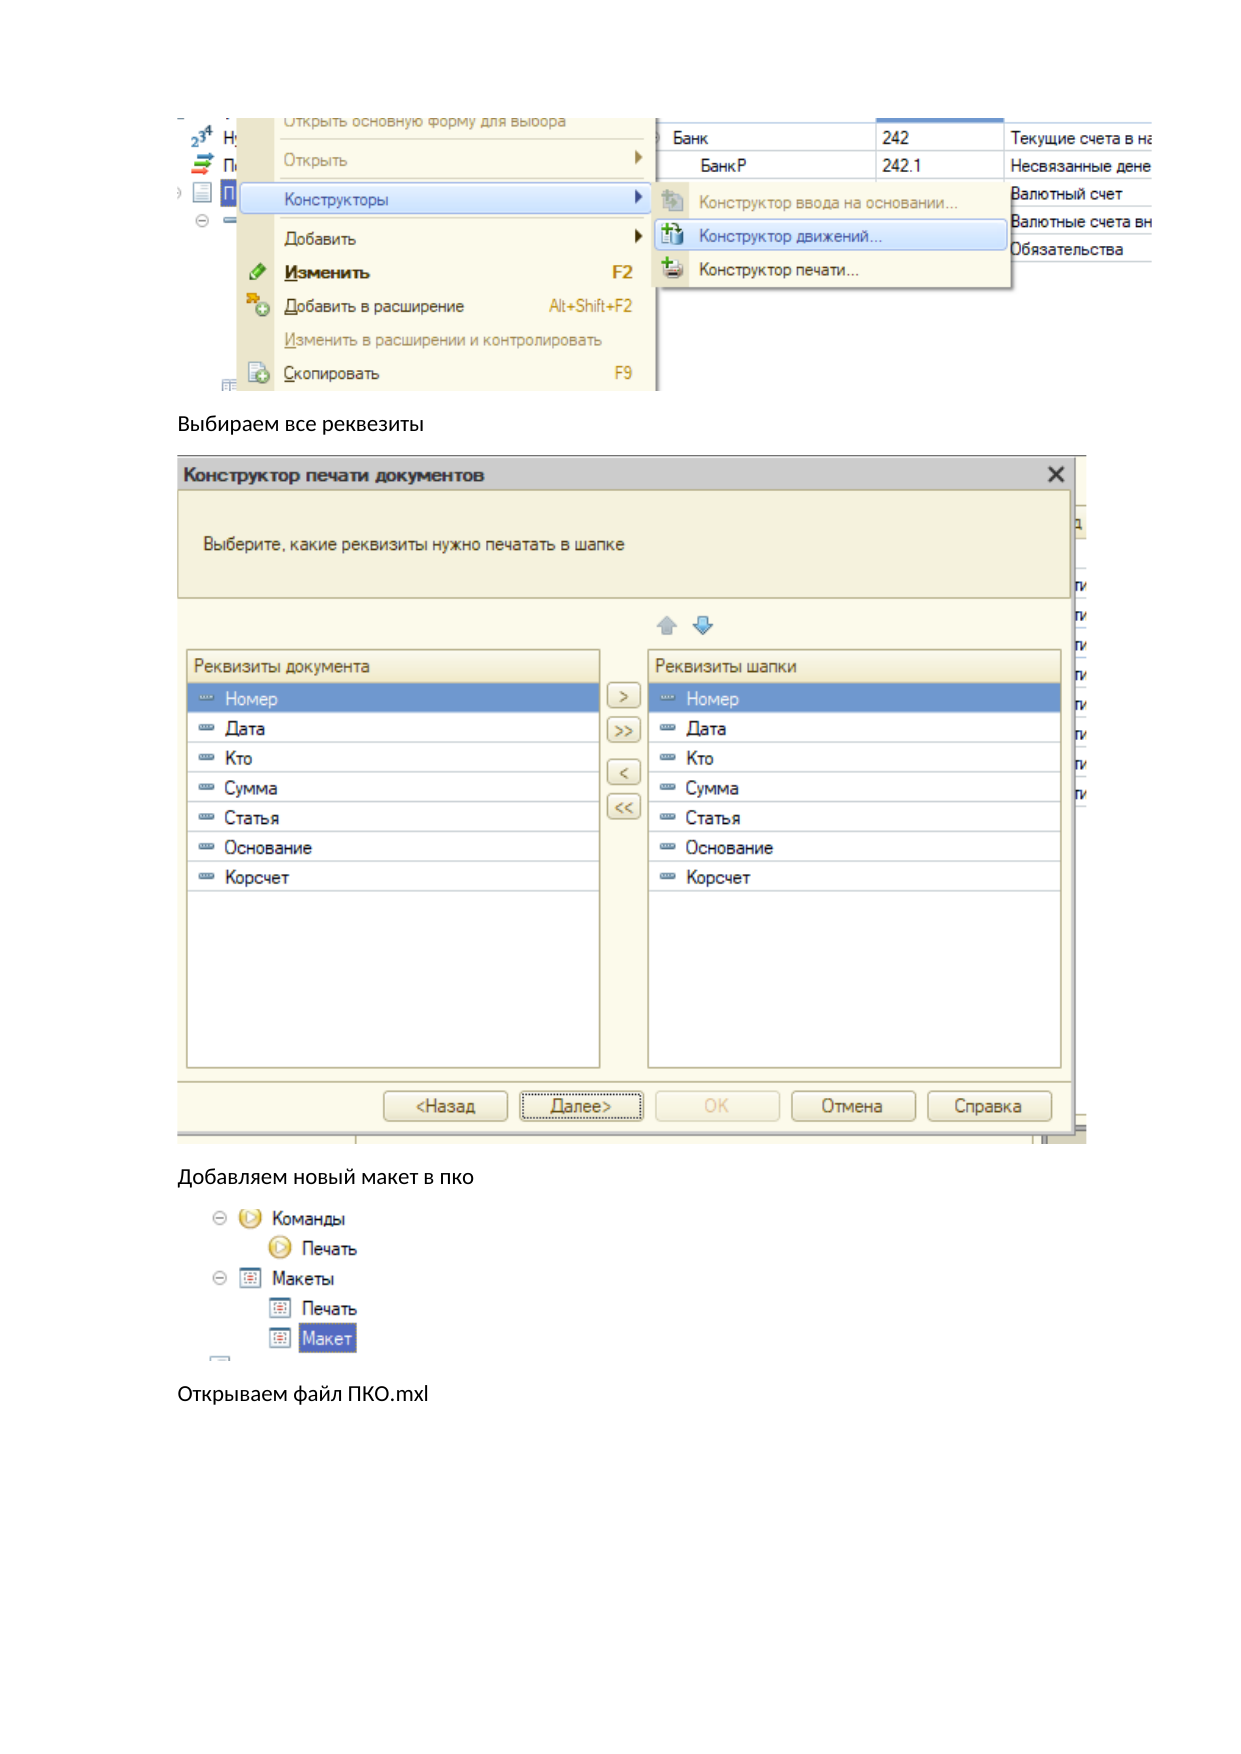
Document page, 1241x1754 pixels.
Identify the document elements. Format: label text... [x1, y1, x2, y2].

picture [177, 455, 1087, 1144]
picture [177, 118, 1152, 391]
text Открываем файл ПКО.mxl [177, 1379, 1152, 1407]
picture [177, 1209, 512, 1361]
text Выбираем все реквезиты [177, 409, 1152, 437]
text Добавляем новый макет в пко [177, 1162, 1152, 1190]
